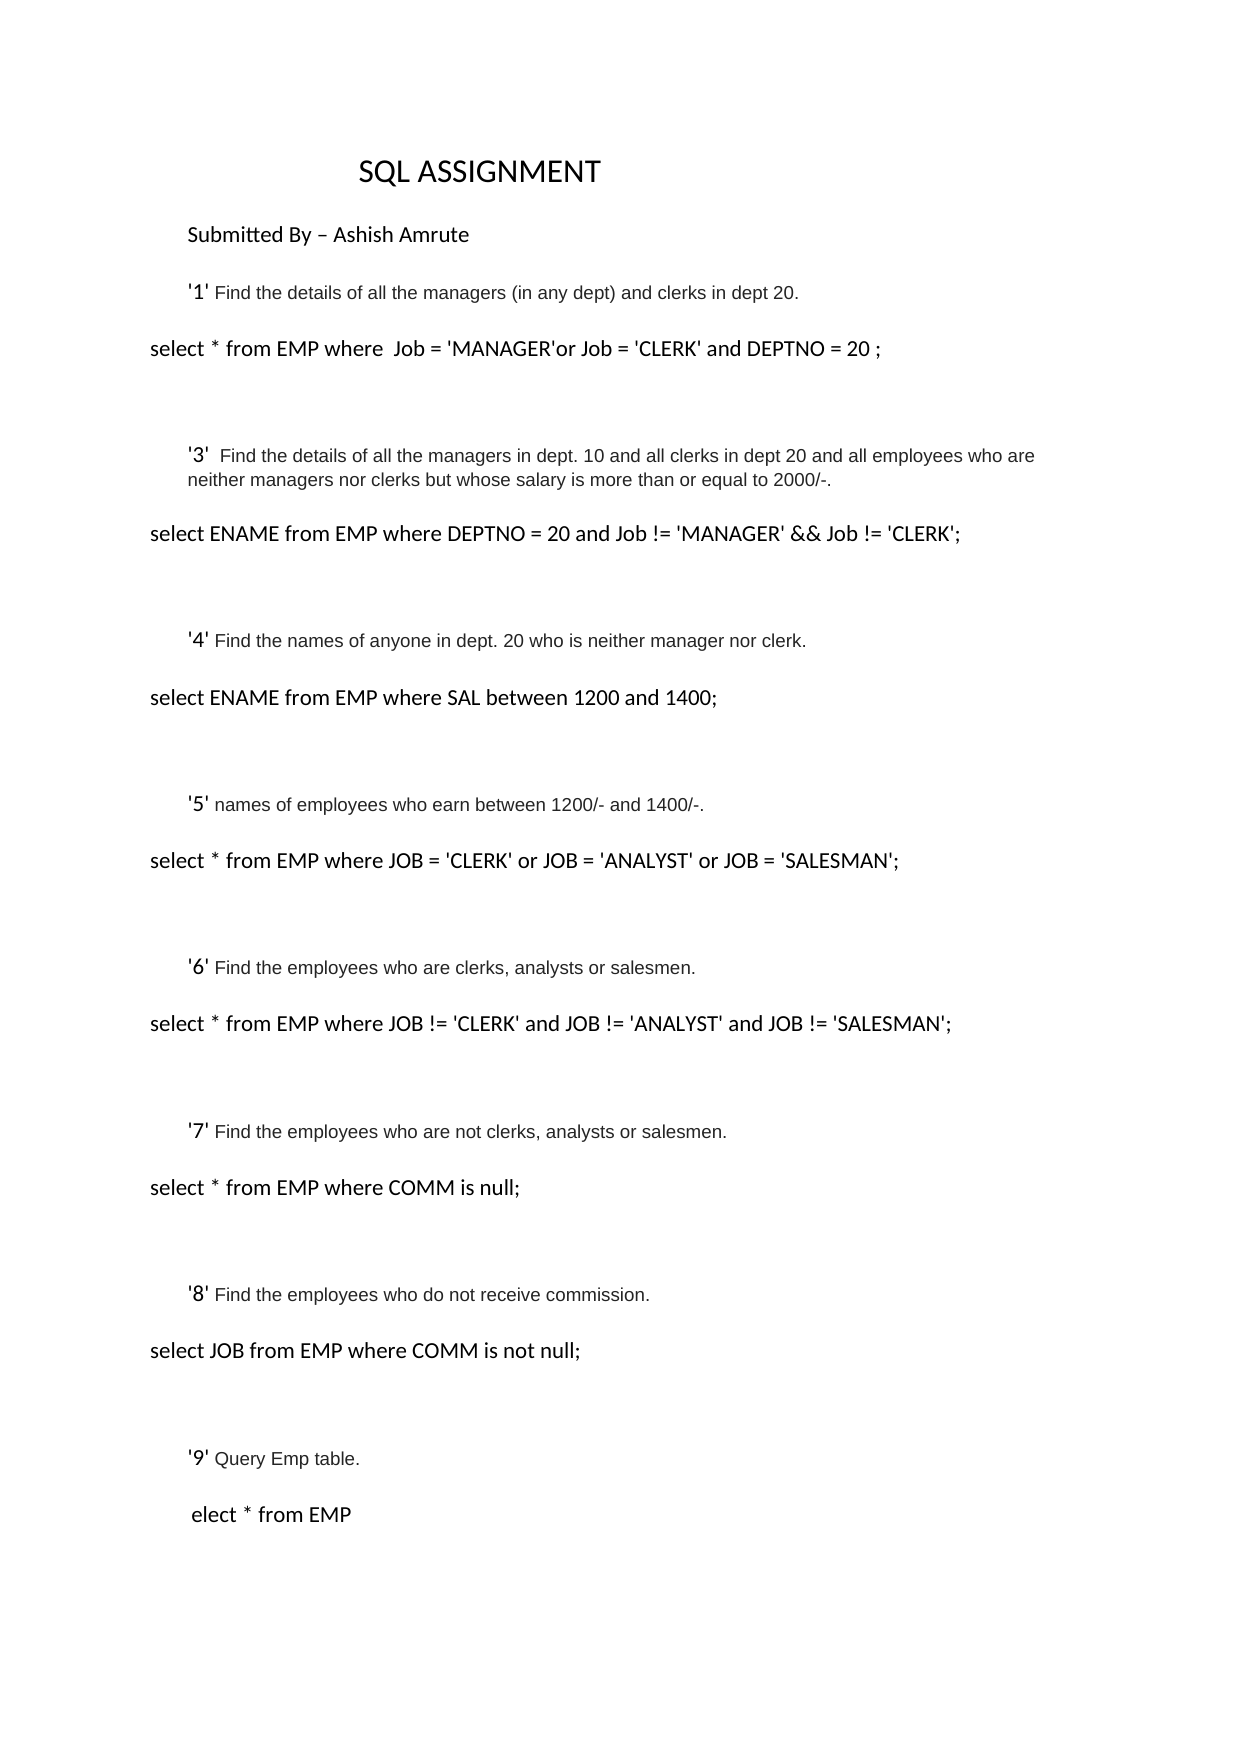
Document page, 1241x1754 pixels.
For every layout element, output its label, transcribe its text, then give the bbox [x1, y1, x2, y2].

text select JOB from EMP where COMM is not null; [150, 1336, 1090, 1364]
text '8' Find the employees who do not receive commission. [187, 1279, 1090, 1307]
text elect * from EMP [150, 1500, 1090, 1528]
text '3' Find the details of all the managers in dept. 10 and all clerks in dept 20 and all employees who are neither managers nor clerks but whose salary is more than or equal to 2000/-. [187, 441, 1090, 490]
text select ENAME from EMP where DEPTNO = 20 and Job != 'MANAGER' && Job != 'CLERK'; [150, 519, 1090, 547]
text '7' Find the employees who are not clerks, analysts or salesmen. [187, 1116, 1090, 1144]
text select ENAME from EMP where SAL between 1200 and 1400; [150, 683, 1090, 711]
text select * from EMP where COMM is null; [150, 1173, 1090, 1201]
text Submitted By – Ashish Amrute [187, 220, 1090, 248]
text '6' Find the employees who are clerks, analysts or salesmen. [187, 952, 1090, 980]
text select * from EMP where JOB != 'CLERK' and JOB != 'ANALYST' and JOB != 'SALESMAN'; [150, 1009, 1090, 1038]
text '9' Query Emp table. [187, 1443, 1090, 1471]
text '1' Find the details of all the managers (in any dept) and clerks in dept 20. [187, 277, 1090, 305]
text SQL ASSIGNMENT [187, 150, 1090, 191]
text select * from EMP where JOB = 'CLERK' or JOB = 'ANALYST' or JOB = 'SALESMAN'; [150, 846, 1090, 874]
text '5' names of employees who earn between 1200/- and 1400/-. [187, 789, 1090, 817]
text select * from EMP where Job = 'MANAGER'or Job = 'CLERK' and DEPTNO = 20 ; [150, 334, 1090, 362]
text '4' Find the names of anyone in dept. 20 who is neither manager nor clerk. [187, 626, 1090, 653]
